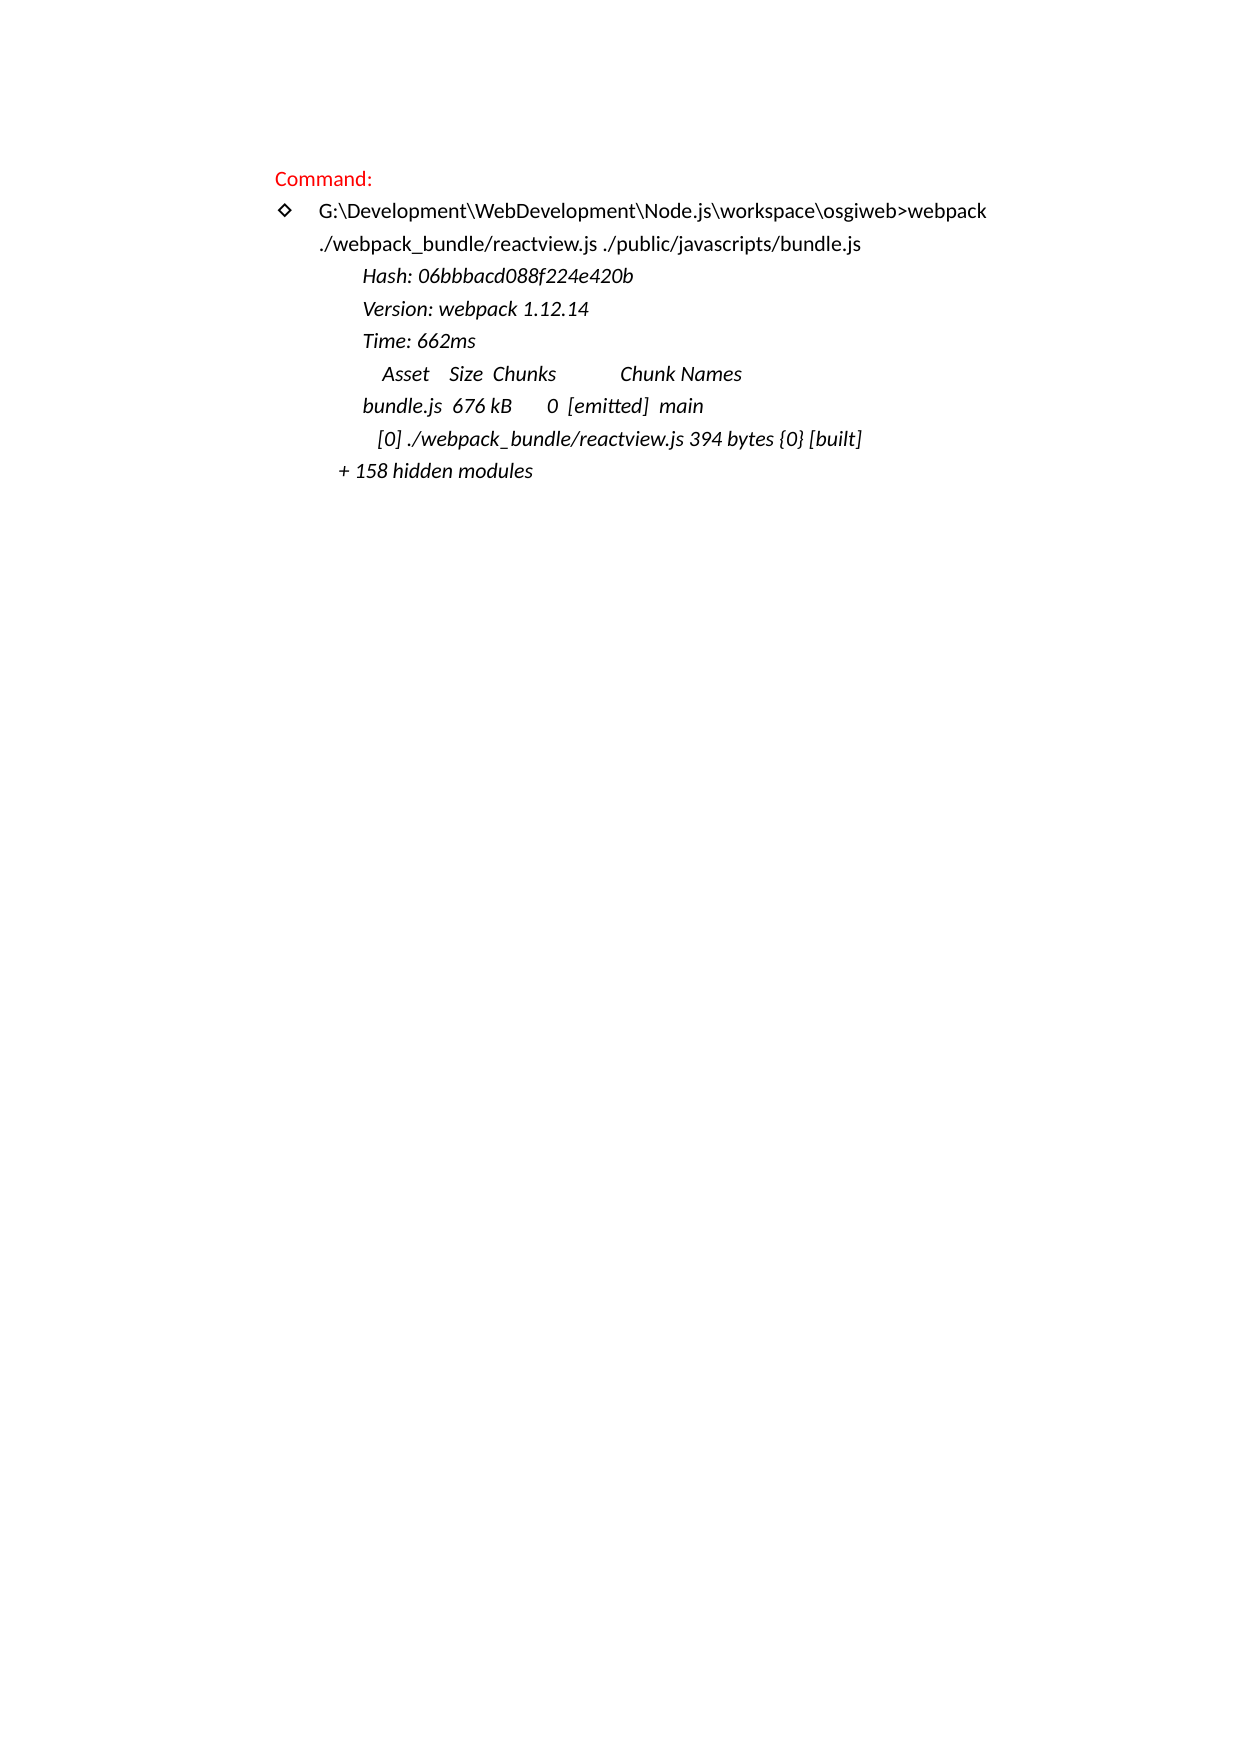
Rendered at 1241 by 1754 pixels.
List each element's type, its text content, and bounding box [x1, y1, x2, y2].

list Command: [275, 162, 1053, 194]
list Version: webpack 1.12.14 [319, 292, 1053, 324]
list + 158 hidden modules [319, 454, 1053, 487]
list Hash: 06bbbacd088f224e420b [319, 259, 1053, 292]
list Asset Size Chunks Chunk Names [319, 357, 1053, 389]
list Time: 662ms [319, 324, 1053, 357]
list G:\Development\WebDevelopment\Node.js\workspace\osgiweb>webpack ./webpack_bundle/reactview.js ./public/javascripts/bundle.js [275, 194, 1053, 259]
list bundle.js 676 kB 0 [emitted] main [319, 389, 1053, 422]
list [0] ./webpack_bundle/reactview.js 394 bytes {0} [built] [319, 422, 1053, 454]
